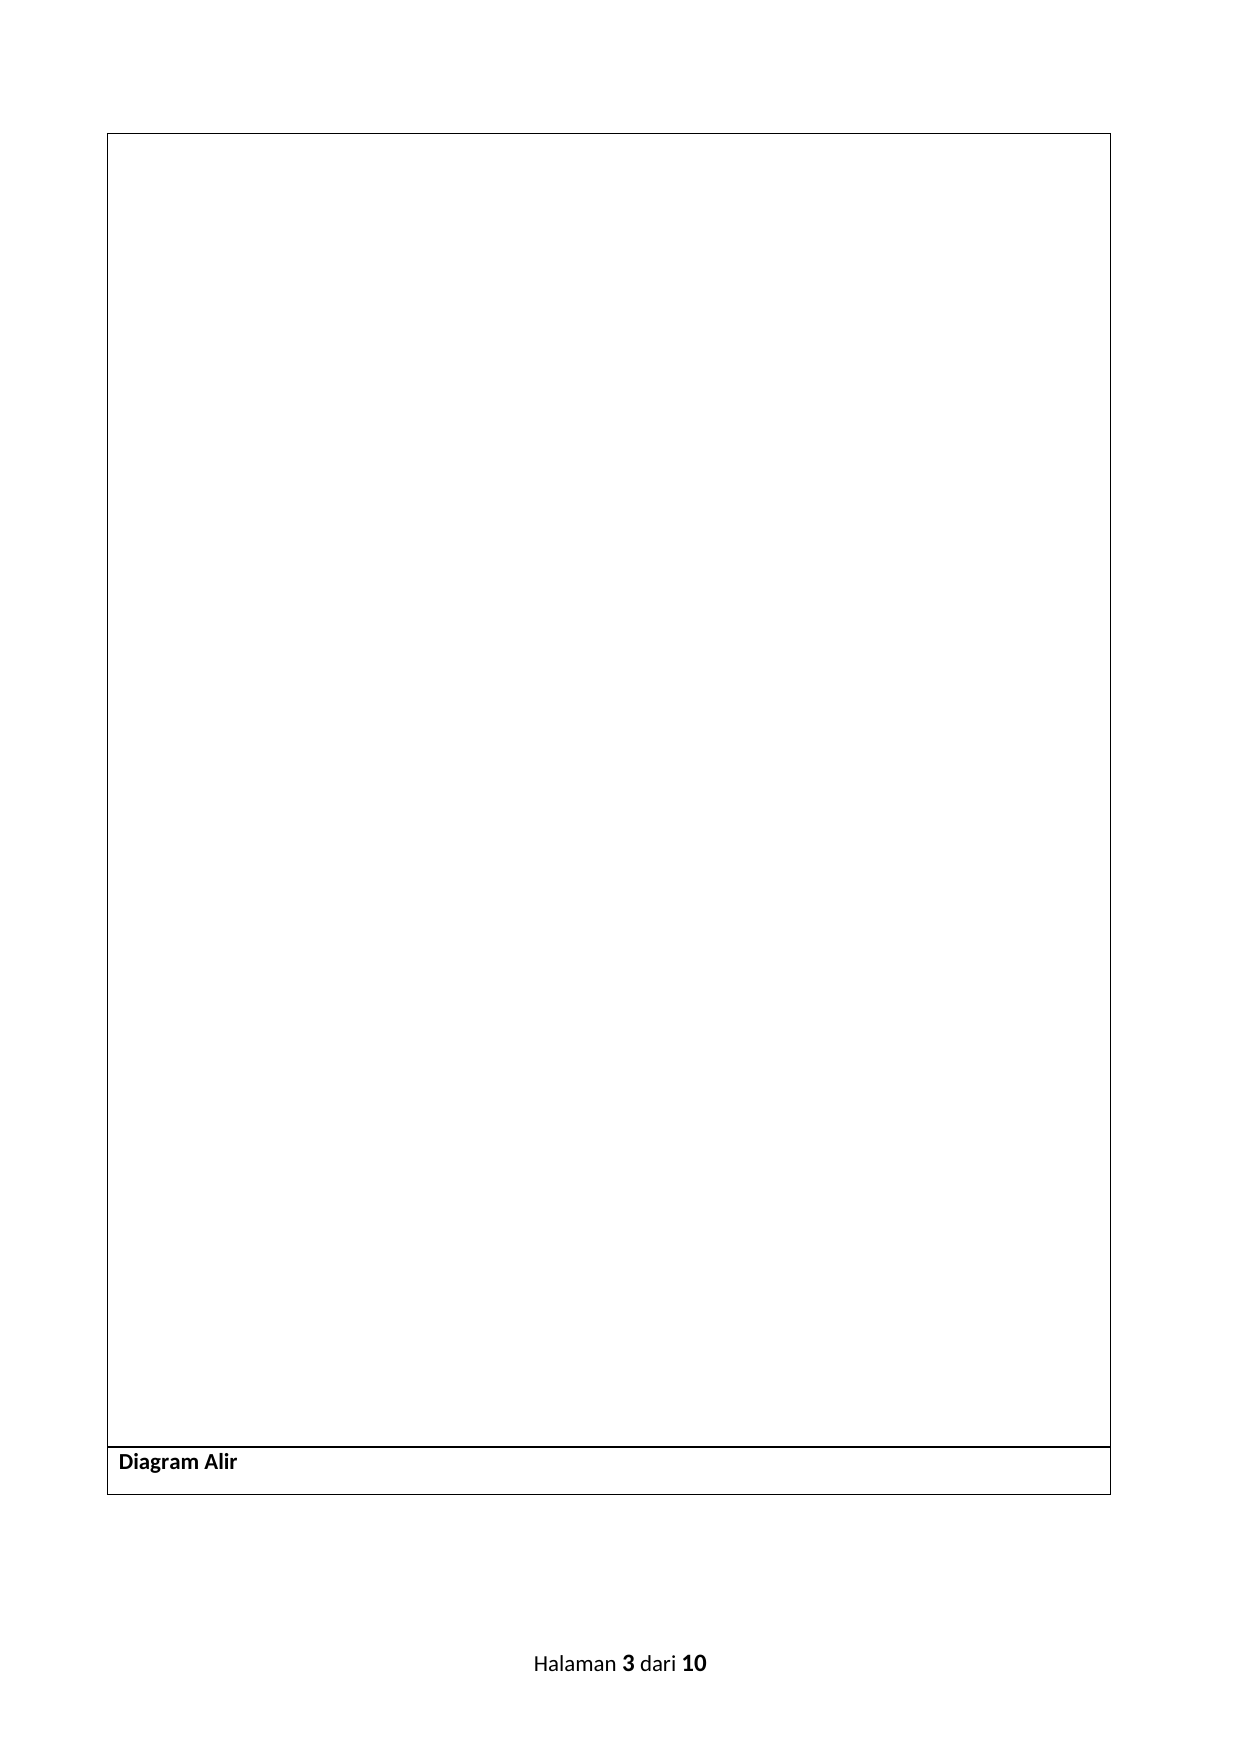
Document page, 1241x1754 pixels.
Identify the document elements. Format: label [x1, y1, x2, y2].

table_cell [108, 1448, 1110, 1494]
table_cell [108, 134, 1110, 1446]
